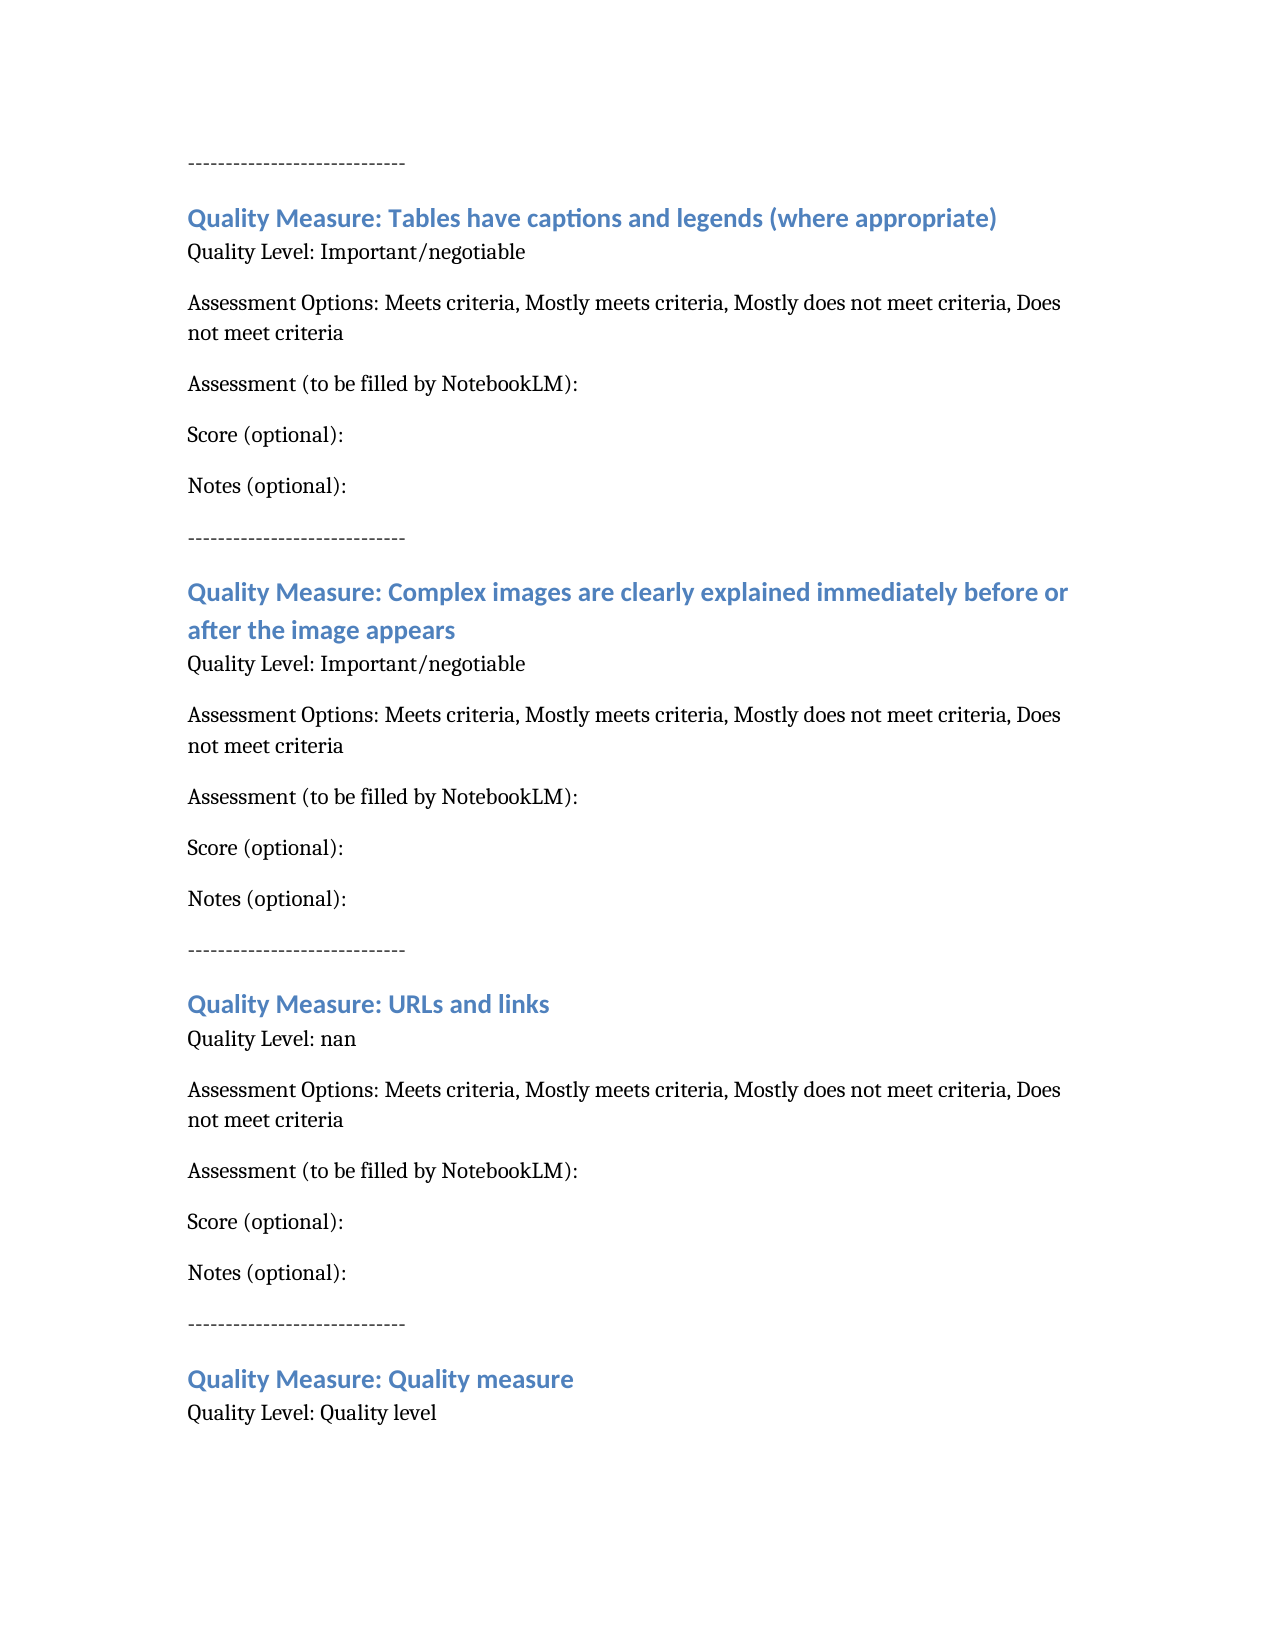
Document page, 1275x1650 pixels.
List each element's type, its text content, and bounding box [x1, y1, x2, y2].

text Score (optional): [187, 1209, 1087, 1235]
text Quality Level: Important/negotiable [187, 239, 1087, 265]
text Score (optional): [187, 422, 1087, 449]
text Assessment (to be filled by NotebookLM): [187, 371, 1087, 398]
text ----------------------------- [187, 524, 1087, 551]
text Notes (optional): [187, 1260, 1087, 1286]
subtitle Quality Measure: URLs and links [187, 988, 1087, 1021]
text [187, 1158, 1087, 1184]
text Quality Level: Important/negotiable [187, 651, 1087, 678]
text Quality Level: nan [187, 1026, 1087, 1052]
subtitle Quality Measure: Tables have captions and legends (where appropriate) [187, 201, 1087, 234]
subtitle Quality Measure: Quality measure [187, 1362, 1087, 1395]
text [187, 290, 1087, 347]
text ----------------------------- [187, 937, 1087, 963]
text Notes (optional): [187, 886, 1087, 912]
text Assessment Options: Meets criteria, Mostly meets criteria, Mostly does not meet criteria, Does not meet criteria [187, 702, 1087, 759]
text ----------------------------- [187, 150, 1087, 176]
text Assessment (to be filled by NotebookLM): [187, 783, 1087, 810]
text ----------------------------- [187, 1311, 1087, 1337]
text Notes (optional): [187, 473, 1087, 500]
text Quality Level: Quality level [187, 1400, 1087, 1426]
subtitle Quality Measure: Complex images are clearly explained immediately before or after the image appears [187, 575, 1087, 646]
text Assessment Options: Meets criteria, Mostly meets criteria, Mostly does not meet criteria, Does not meet criteria [187, 1077, 1087, 1133]
text Score (optional): [187, 834, 1087, 861]
